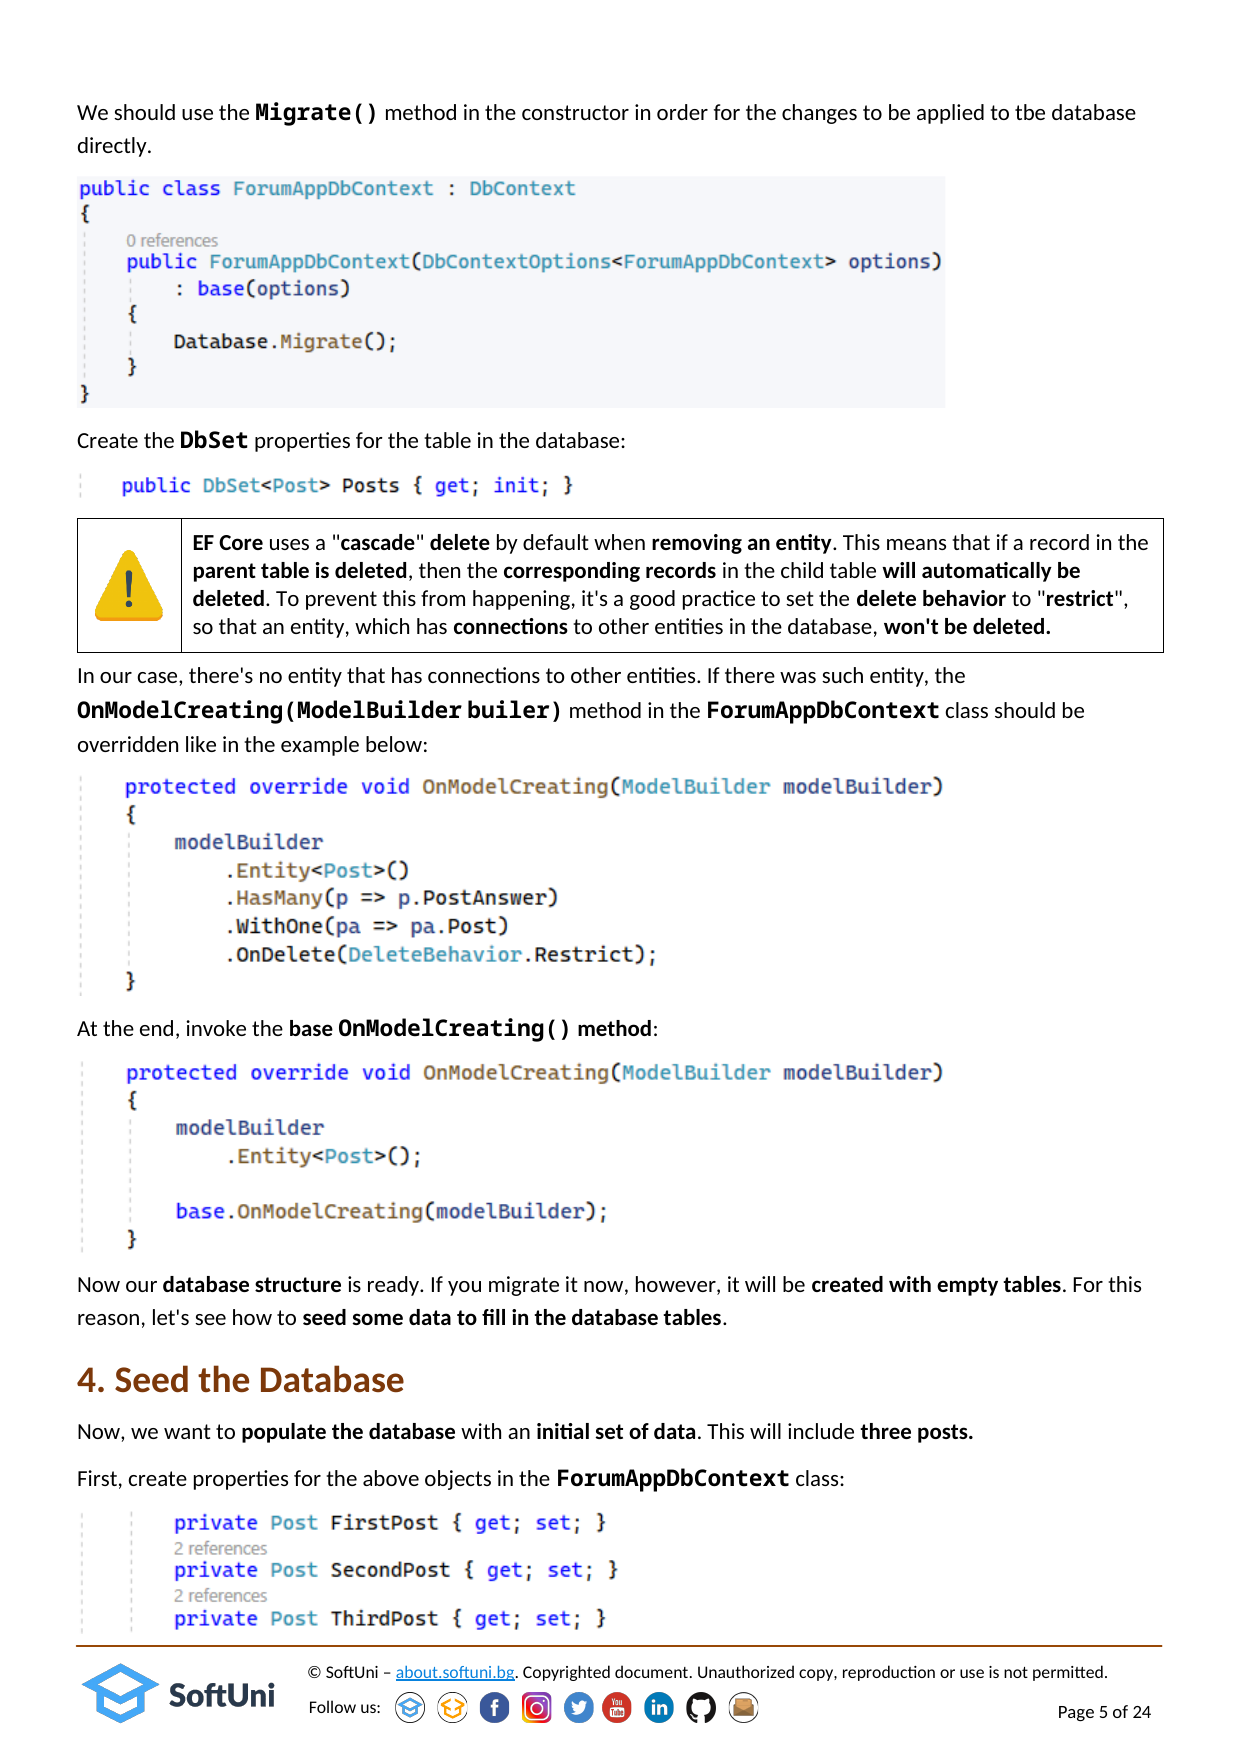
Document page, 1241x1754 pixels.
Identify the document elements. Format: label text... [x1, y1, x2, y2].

table_header EF Core uses a "cascade" delete by default when removing an entity. This means that if a record in the parent table is deleted, then the corresponding records in the child table will automatically be deleted. To prevent this from happening, it's a good practice to set the delete behavior to "restrict", so that an entity, which has connections to other entities in the database, won't be deleted. [182, 519, 1163, 652]
text Now our database structure is ready. If you migrate it now, however, it will be created with empty tables. For this reason, let's see how to seed some data to fill in the database tables. [77, 1271, 1163, 1331]
table_header [78, 519, 181, 652]
picture [686, 1692, 716, 1723]
picture [437, 1692, 468, 1723]
picture [665, 1714, 674, 1723]
picture [75, 1658, 281, 1729]
picture [88, 543, 169, 624]
text In our case, there's no entity that has connections to other entities. If there was such entity, the OnModelCreating(ModelBuilder builer) method in the ForumAppDbContext class should be overridden like in the example below: [77, 662, 1163, 758]
text At the end, invoke the base OnModelCreating() method: [77, 1012, 1163, 1043]
picture [76, 774, 948, 996]
subtitle Seed the Database [77, 1356, 1163, 1402]
picture [665, 1692, 674, 1701]
picture [76, 1060, 948, 1254]
picture [602, 1692, 632, 1723]
picture [644, 1714, 653, 1723]
picture [564, 1692, 594, 1723]
picture [76, 175, 946, 408]
picture [658, 1705, 667, 1714]
text Create the DbSet properties for the table in the database: [77, 424, 1163, 455]
picture [76, 472, 577, 502]
text First, create properties for the above objects in the ForumAppDbContext class: [77, 1461, 1163, 1493]
picture [728, 1692, 759, 1723]
picture [395, 1692, 425, 1723]
picture [76, 1510, 623, 1634]
text We should use the Migrate() method in the constructor in order for the changes to be applied to tbe database directly. [77, 95, 1163, 159]
text Now, we want to populate the database with an initial set of data. This will include three posts. [77, 1417, 1163, 1445]
picture [522, 1692, 552, 1723]
picture [644, 1692, 653, 1701]
picture [479, 1692, 510, 1723]
